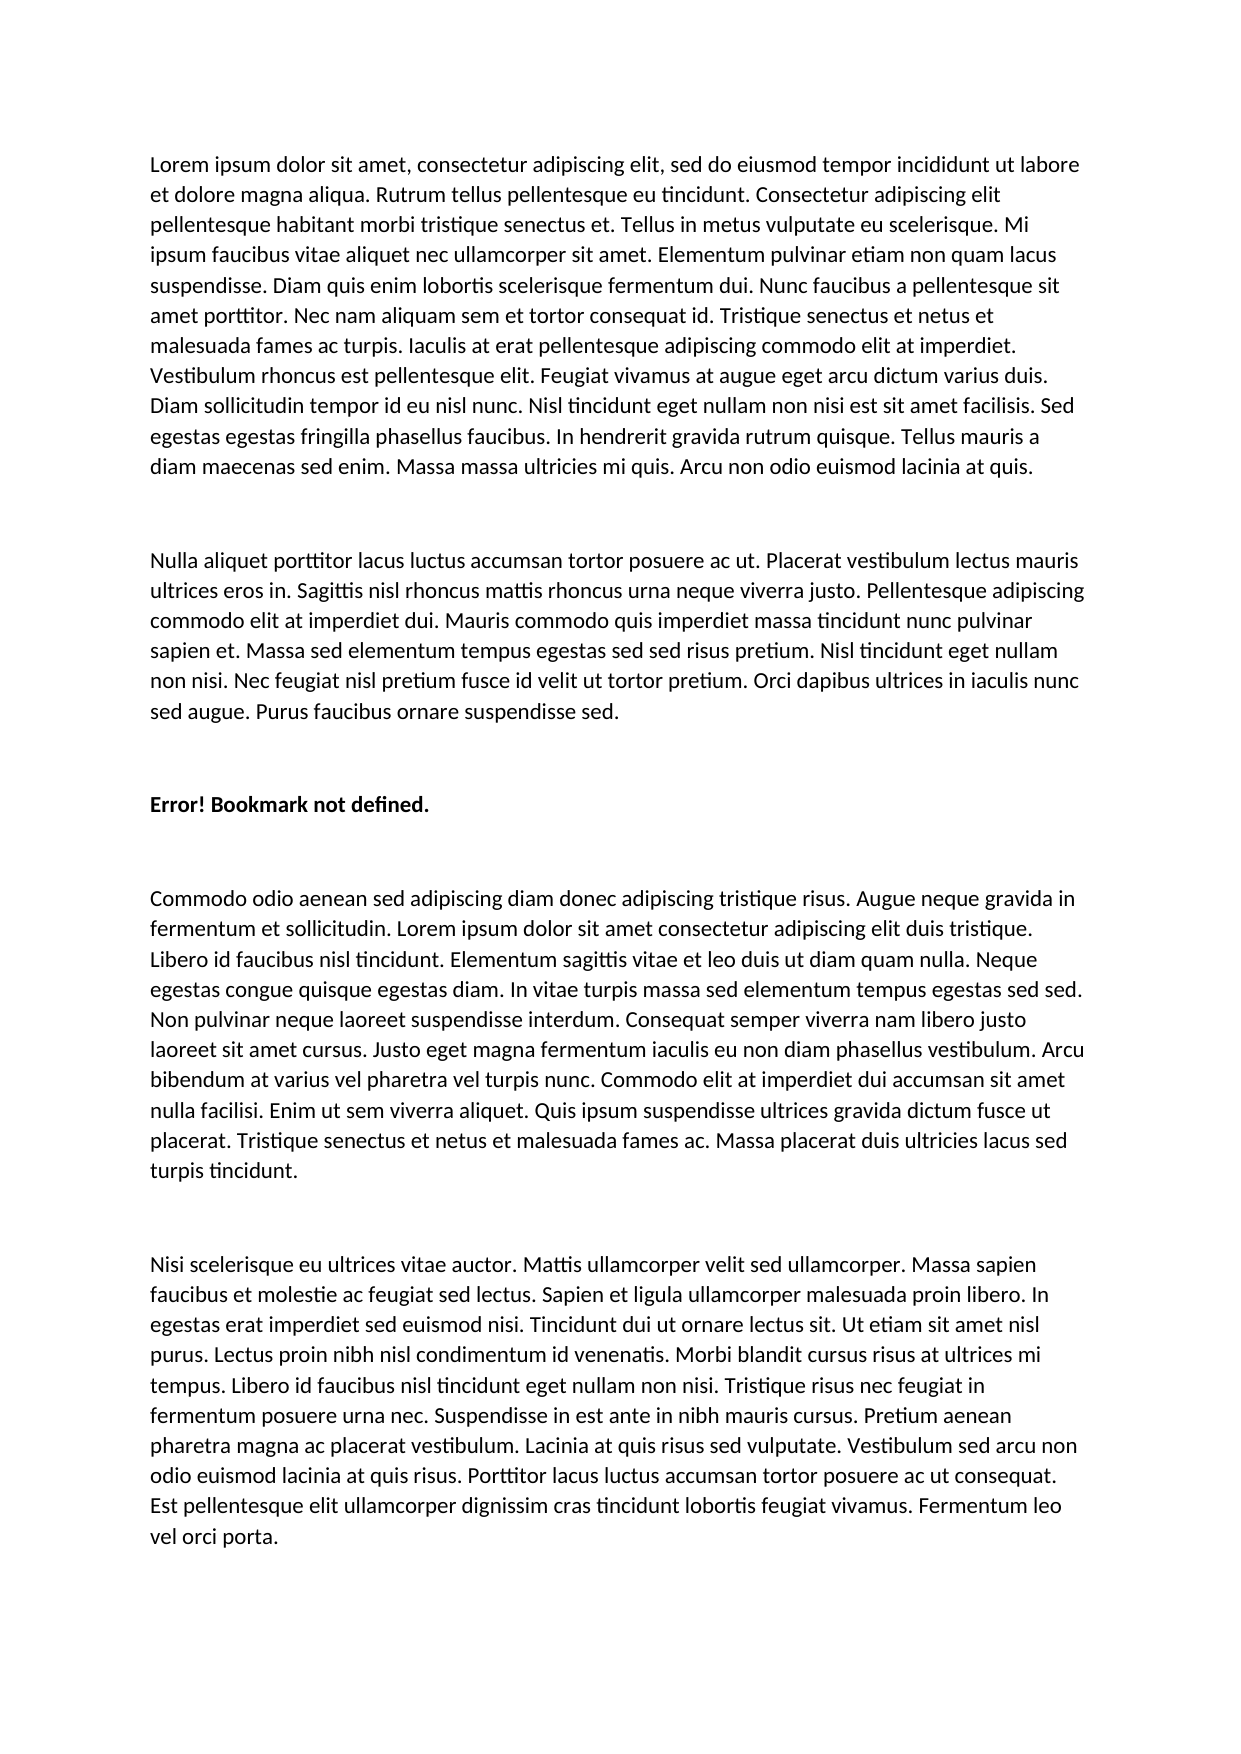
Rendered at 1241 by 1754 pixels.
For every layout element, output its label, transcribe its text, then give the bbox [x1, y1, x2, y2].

text Lorem ipsum dolor sit amet, consectetur adipiscing elit, sed do eiusmod tempor incididunt ut labore et dolore magna aliqua. Rutrum tellus pellentesque eu tincidunt. Consectetur adipiscing elit pellentesque habitant morbi tristique senectus et. Tellus in metus vulputate eu scelerisque. Mi ipsum faucibus vitae aliquet nec ullamcorper sit amet. Elementum pulvinar etiam non quam lacus suspendisse. Diam quis enim lobortis scelerisque fermentum dui. Nunc faucibus a pellentesque sit amet porttitor. Nec nam aliquam sem et tortor consequat id. Tristique senectus et netus et malesuada fames ac turpis. Iaculis at erat pellentesque adipiscing commodo elit at imperdiet. Vestibulum rhoncus est pellentesque elit. Feugiat vivamus at augue eget arcu dictum varius duis. Diam sollicitudin tempor id eu nisl nunc. Nisl tincidunt eget nullam non nisi est sit amet facilisis. Sed egestas egestas fringilla phasellus faucibus. In hendrerit gravida rutrum quisque. Tellus mauris a diam maecenas sed enim. Massa massa ultricies mi quis. Arcu non odio euismod lacinia at quis. [150, 150, 1090, 480]
text Error! Bookmark not defined. [150, 791, 1090, 819]
text Commodo odio aenean sed adipiscing diam donec adipiscing tristique risus. Augue neque gravida in fermentum et sollicitudin. Lorem ipsum dolor sit amet consectetur adipiscing elit duis tristique. Libero id faucibus nisl tincidunt. Elementum sagittis vitae et leo duis ut diam quam nulla. Neque egestas congue quisque egestas diam. In vitae turpis massa sed elementum tempus egestas sed sed. Non pulvinar neque laoreet suspendisse interdum. Consequat semper viverra nam libero justo laoreet sit amet cursus. Justo eget magna fermentum iaculis eu non diam phasellus vestibulum. Arcu bibendum at varius vel pharetra vel turpis nunc. Commodo elit at imperdiet dui accumsan sit amet nulla facilisi. Enim ut sem viverra aliquet. Quis ipsum suspendisse ultrices gravida dictum fusce ut placerat. Tristique senectus et netus et malesuada fames ac. Massa placerat duis ultricies lacus sed turpis tincidunt. [150, 884, 1090, 1184]
text Nisi scelerisque eu ultrices vitae auctor. Mattis ullamcorper velit sed ullamcorper. Massa sapien faucibus et molestie ac feugiat sed lectus. Sapien et ligula ullamcorper malesuada proin libero. In egestas erat imperdiet sed euismod nisi. Tincidunt dui ut ornare lectus sit. Ut etiam sit amet nisl purus. Lectus proin nibh nisl condimentum id venenatis. Morbi blandit cursus risus at ultrices mi tempus. Libero id faucibus nisl tincidunt eget nullam non nisi. Tristique risus nec feugiat in fermentum posuere urna nec. Suspendisse in est ante in nibh mauris cursus. Pretium aenean pharetra magna ac placerat vestibulum. Lacinia at quis risus sed vulputate. Vestibulum sed arcu non odio euismod lacinia at quis risus. Porttitor lacus luctus accumsan tortor posuere ac ut consequat. Est pellentesque elit ullamcorper dignissim cras tincidunt lobortis feugiat vivamus. Fermentum leo vel orci porta. [150, 1250, 1090, 1550]
text Nulla aliquet porttitor lacus luctus accumsan tortor posuere ac ut. Placerat vestibulum lectus mauris ultrices eros in. Sagittis nisl rhoncus mattis rhoncus urna neque viverra justo. Pellentesque adipiscing commodo elit at imperdiet dui. Mauris commodo quis imperdiet massa tincidunt nunc pulvinar sapien et. Massa sed elementum tempus egestas sed sed risus pretium. Nisl tincidunt eget nullam non nisi. Nec feugiat nisl pretium fusce id velit ut tortor pretium. Orci dapibus ultrices in iaculis nunc sed augue. Purus faucibus ornare suspendisse sed. [150, 546, 1090, 725]
